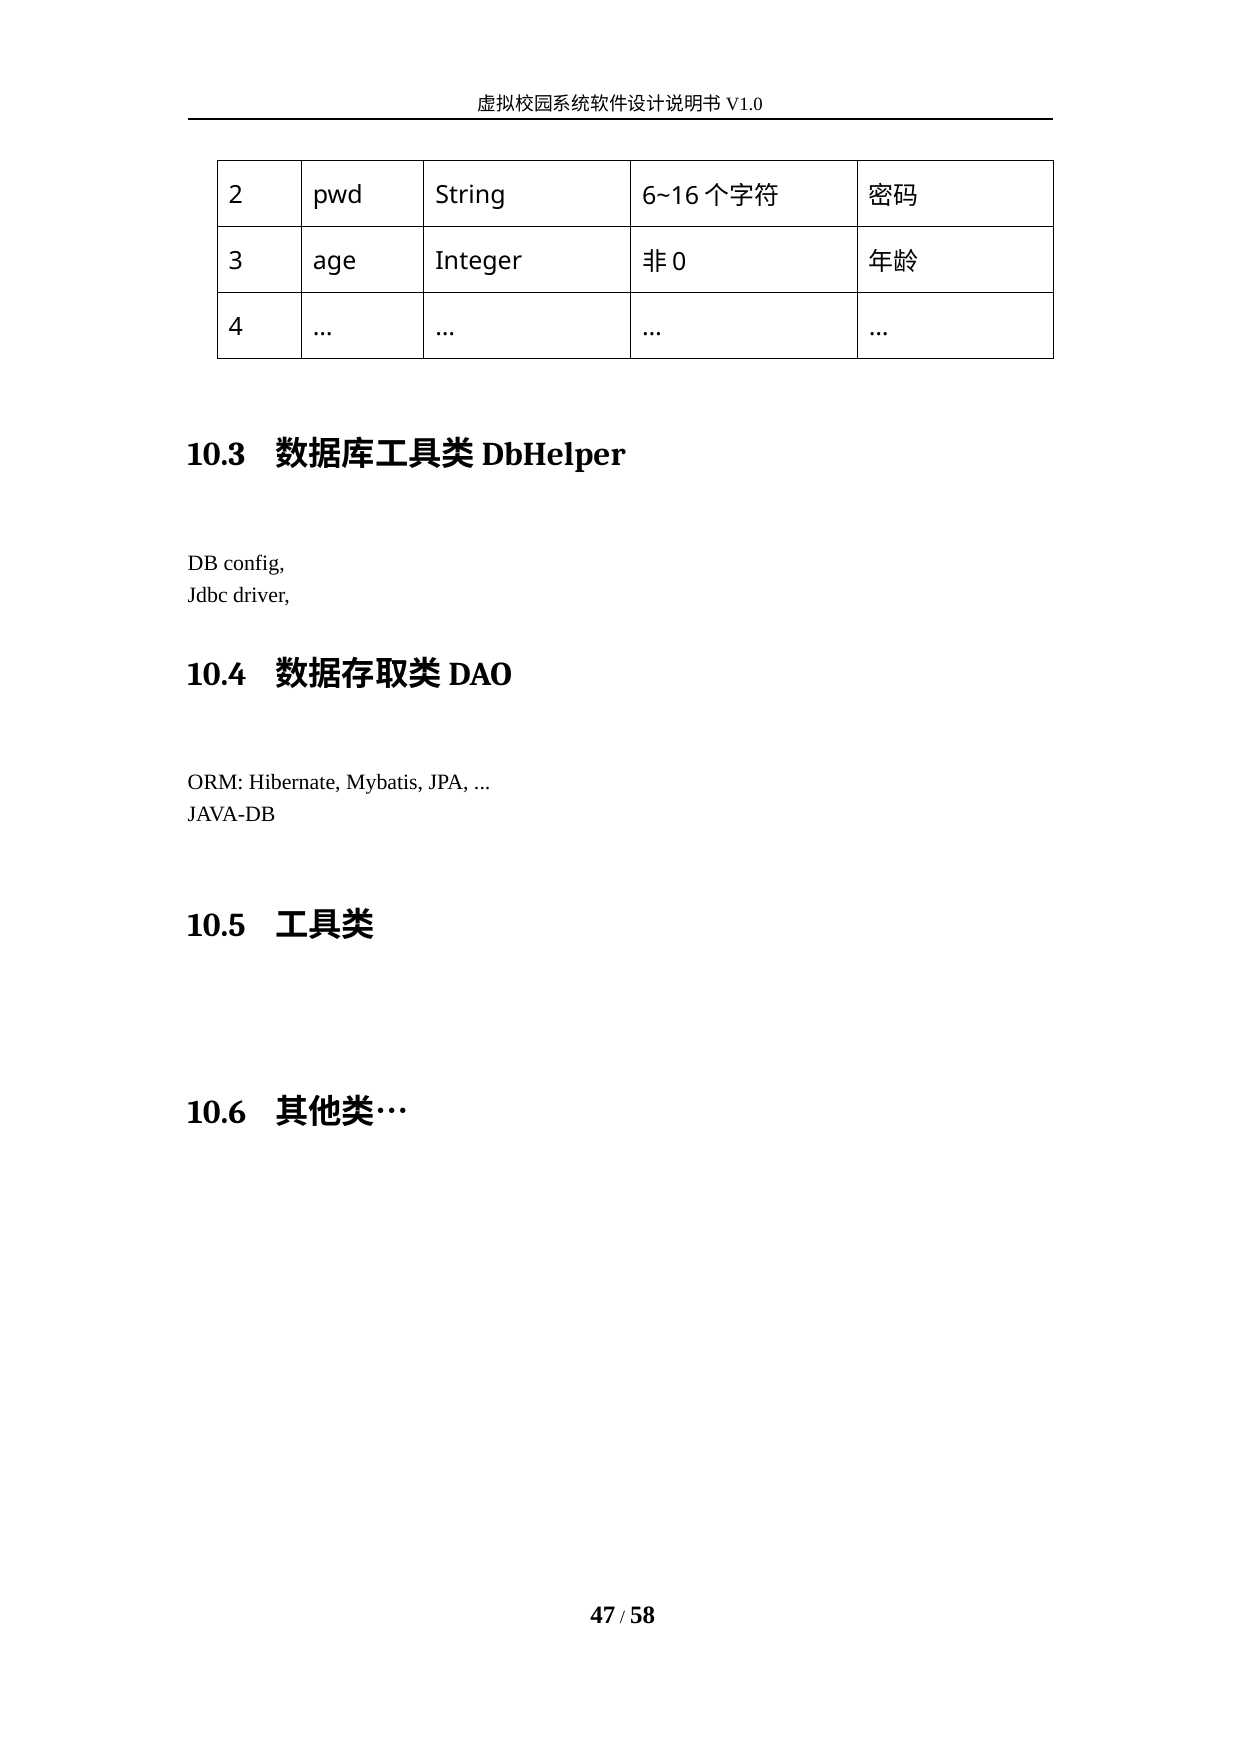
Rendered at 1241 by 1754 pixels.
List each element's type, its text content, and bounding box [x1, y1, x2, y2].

text Jdbc driver, [187, 578, 1053, 611]
table_cell … [631, 293, 857, 358]
table_cell 6~16个字符 [631, 161, 857, 226]
table_cell 非0 [631, 227, 857, 292]
subtitle 工具类 [187, 890, 1053, 955]
table_cell 2 [218, 161, 301, 226]
subtitle 数据库工具类DbHelper [187, 419, 1053, 484]
table_cell String [424, 161, 630, 226]
subtitle 数据存取类DAO [187, 638, 1053, 703]
text JAVA-DB [187, 798, 1053, 830]
table_cell age [302, 227, 423, 292]
table_cell 4 [218, 293, 301, 358]
text DB config, [187, 546, 1053, 578]
table_cell … [424, 293, 630, 358]
table_cell … [858, 293, 1053, 358]
table_cell pwd [302, 161, 423, 226]
text ORM: Hibernate, Mybatis, JPA, ... [187, 765, 1053, 798]
table_cell 年龄 [858, 227, 1053, 292]
table_cell 密码 [858, 161, 1053, 226]
table_cell Integer [424, 227, 630, 292]
table_cell 3 [218, 227, 301, 292]
table_cell … [302, 293, 423, 358]
subtitle 其他类… [187, 1077, 1053, 1142]
